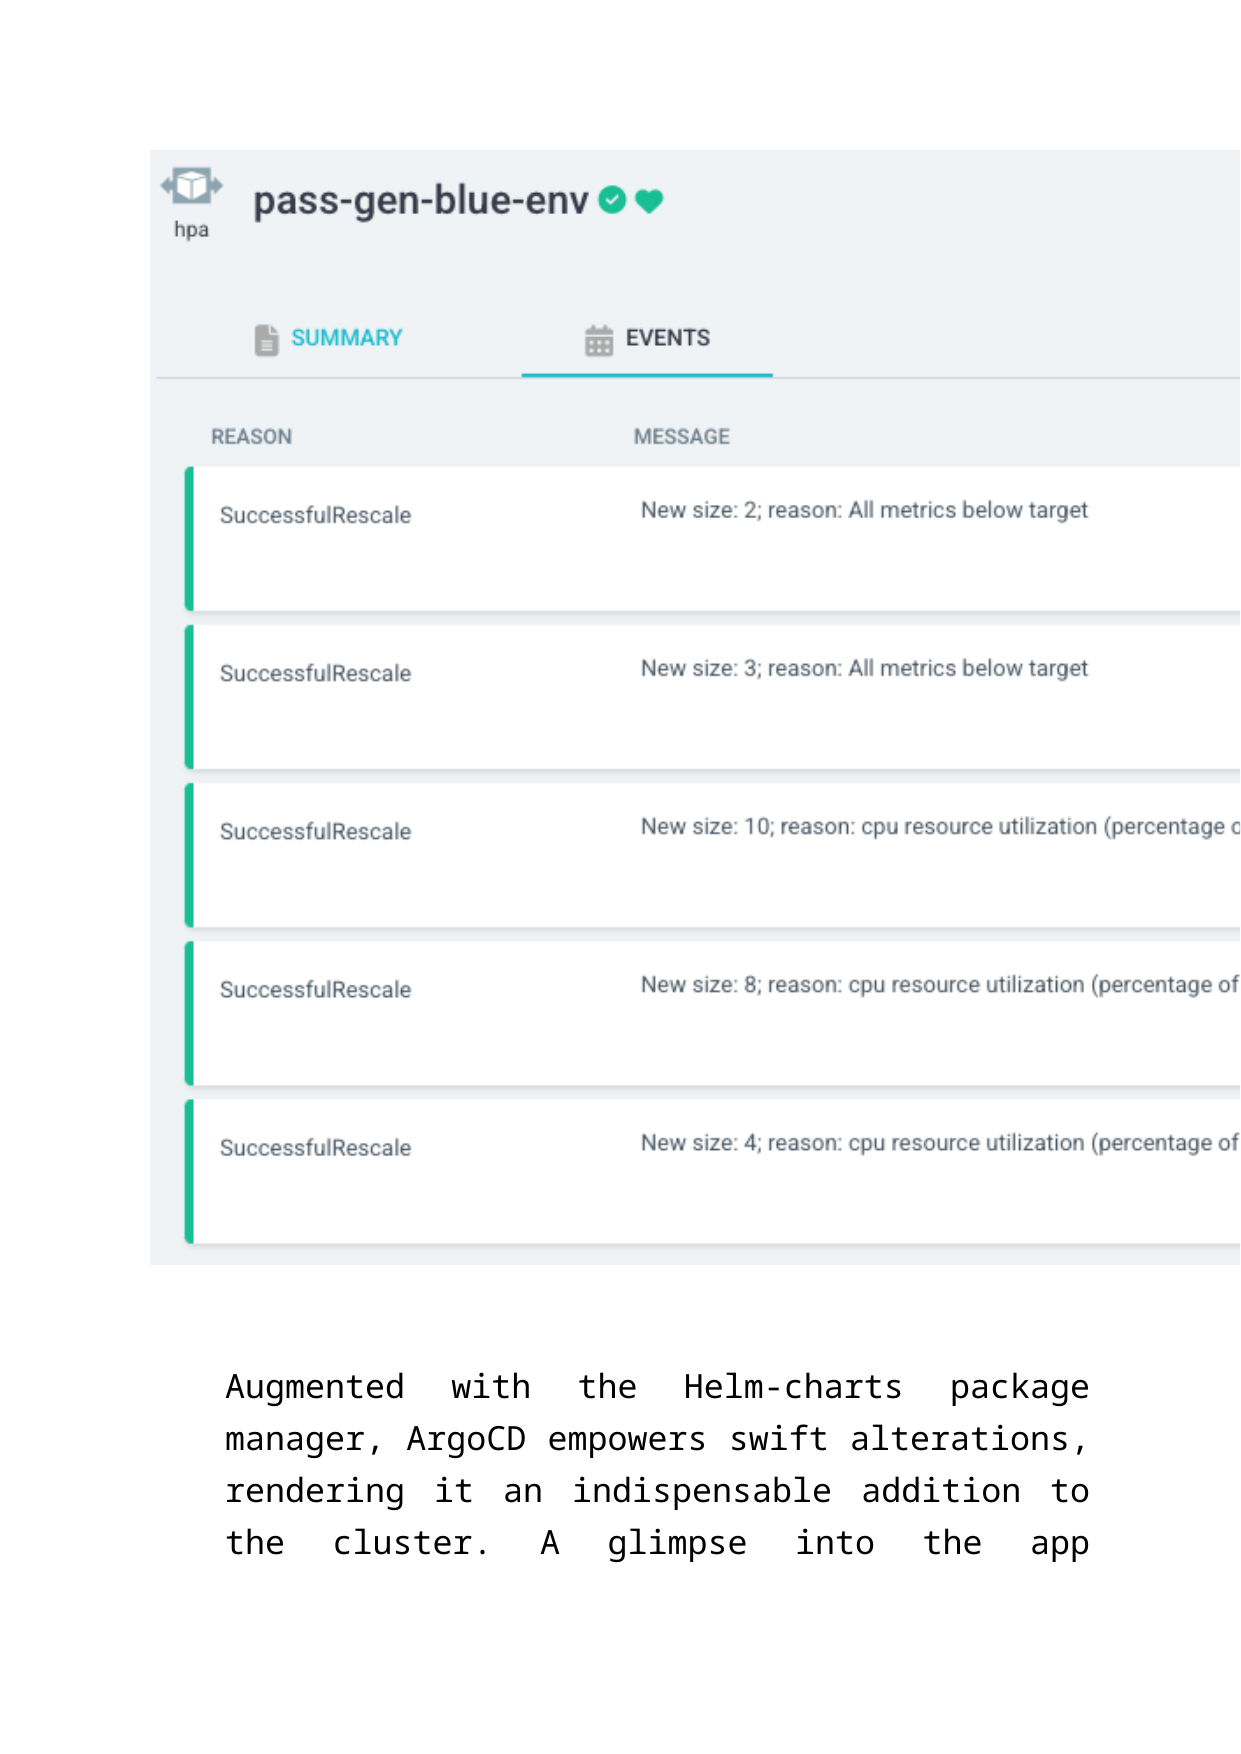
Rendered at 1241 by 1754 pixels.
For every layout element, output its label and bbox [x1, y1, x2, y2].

text [225, 1363, 1090, 1564]
picture [150, 150, 1241, 1265]
